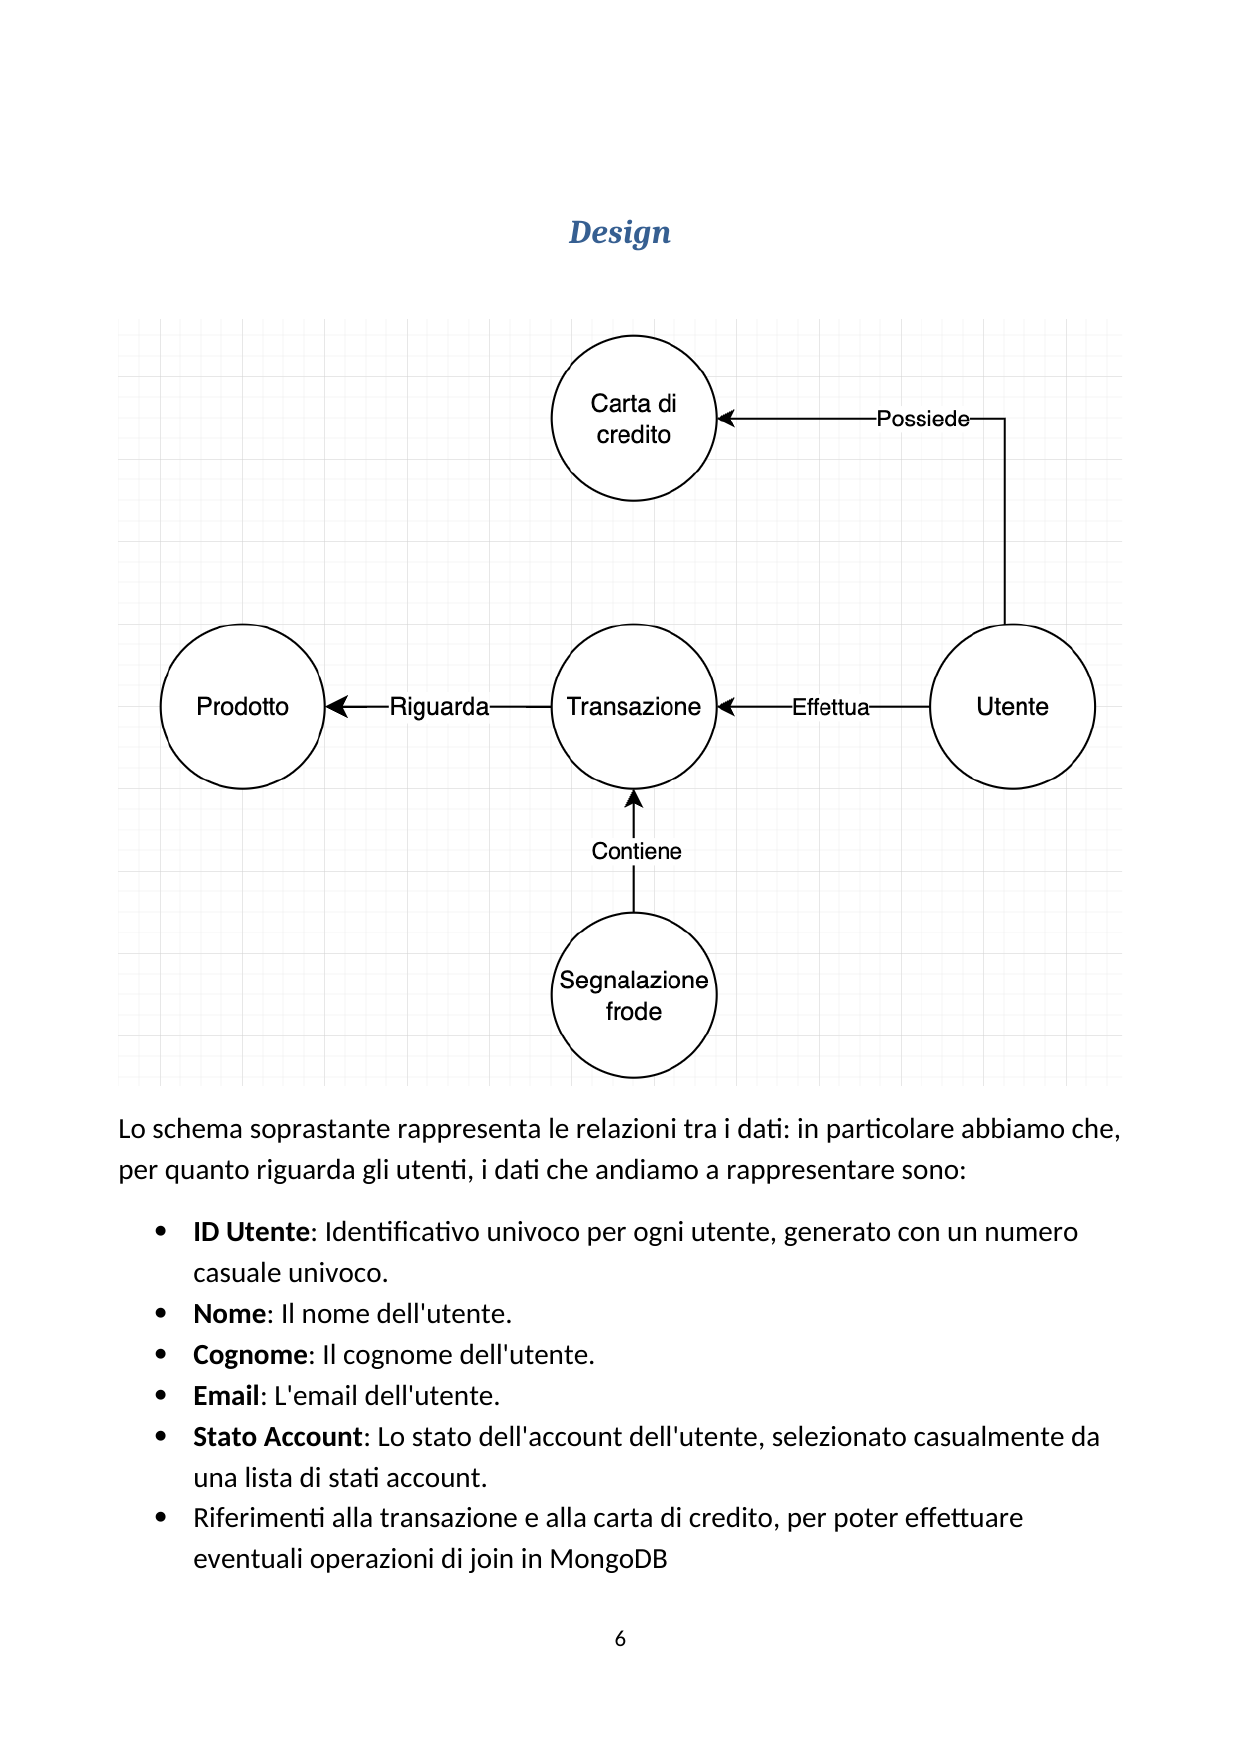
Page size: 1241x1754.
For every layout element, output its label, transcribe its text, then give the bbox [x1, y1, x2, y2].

picture [118, 319, 1123, 1086]
list Cognome: Il cognome dell'utente. [156, 1336, 1122, 1371]
subtitle Design [118, 213, 1122, 252]
list Email: L'email dell'utente. [156, 1377, 1122, 1412]
list ID Utente: Identificativo univoco per ogni utente, generato con un numero casuale univoco. [156, 1213, 1122, 1289]
list Riferimenti alla transazione e alla carta di credito, per poter effettuare eventuali operazioni di join in MongoDB [156, 1499, 1122, 1576]
list Nome: Il nome dell'utente. [156, 1295, 1122, 1331]
text Lo schema soprastante rappresenta le relazioni tra i dati: in particolare abbiamo che, per quanto riguarda gli utenti, i dati che andiamo a rappresentare sono: [118, 1110, 1122, 1187]
list Stato Account: Lo stato dell'account dell'utente, selezionato casualmente da una lista di stati account. [156, 1418, 1122, 1494]
